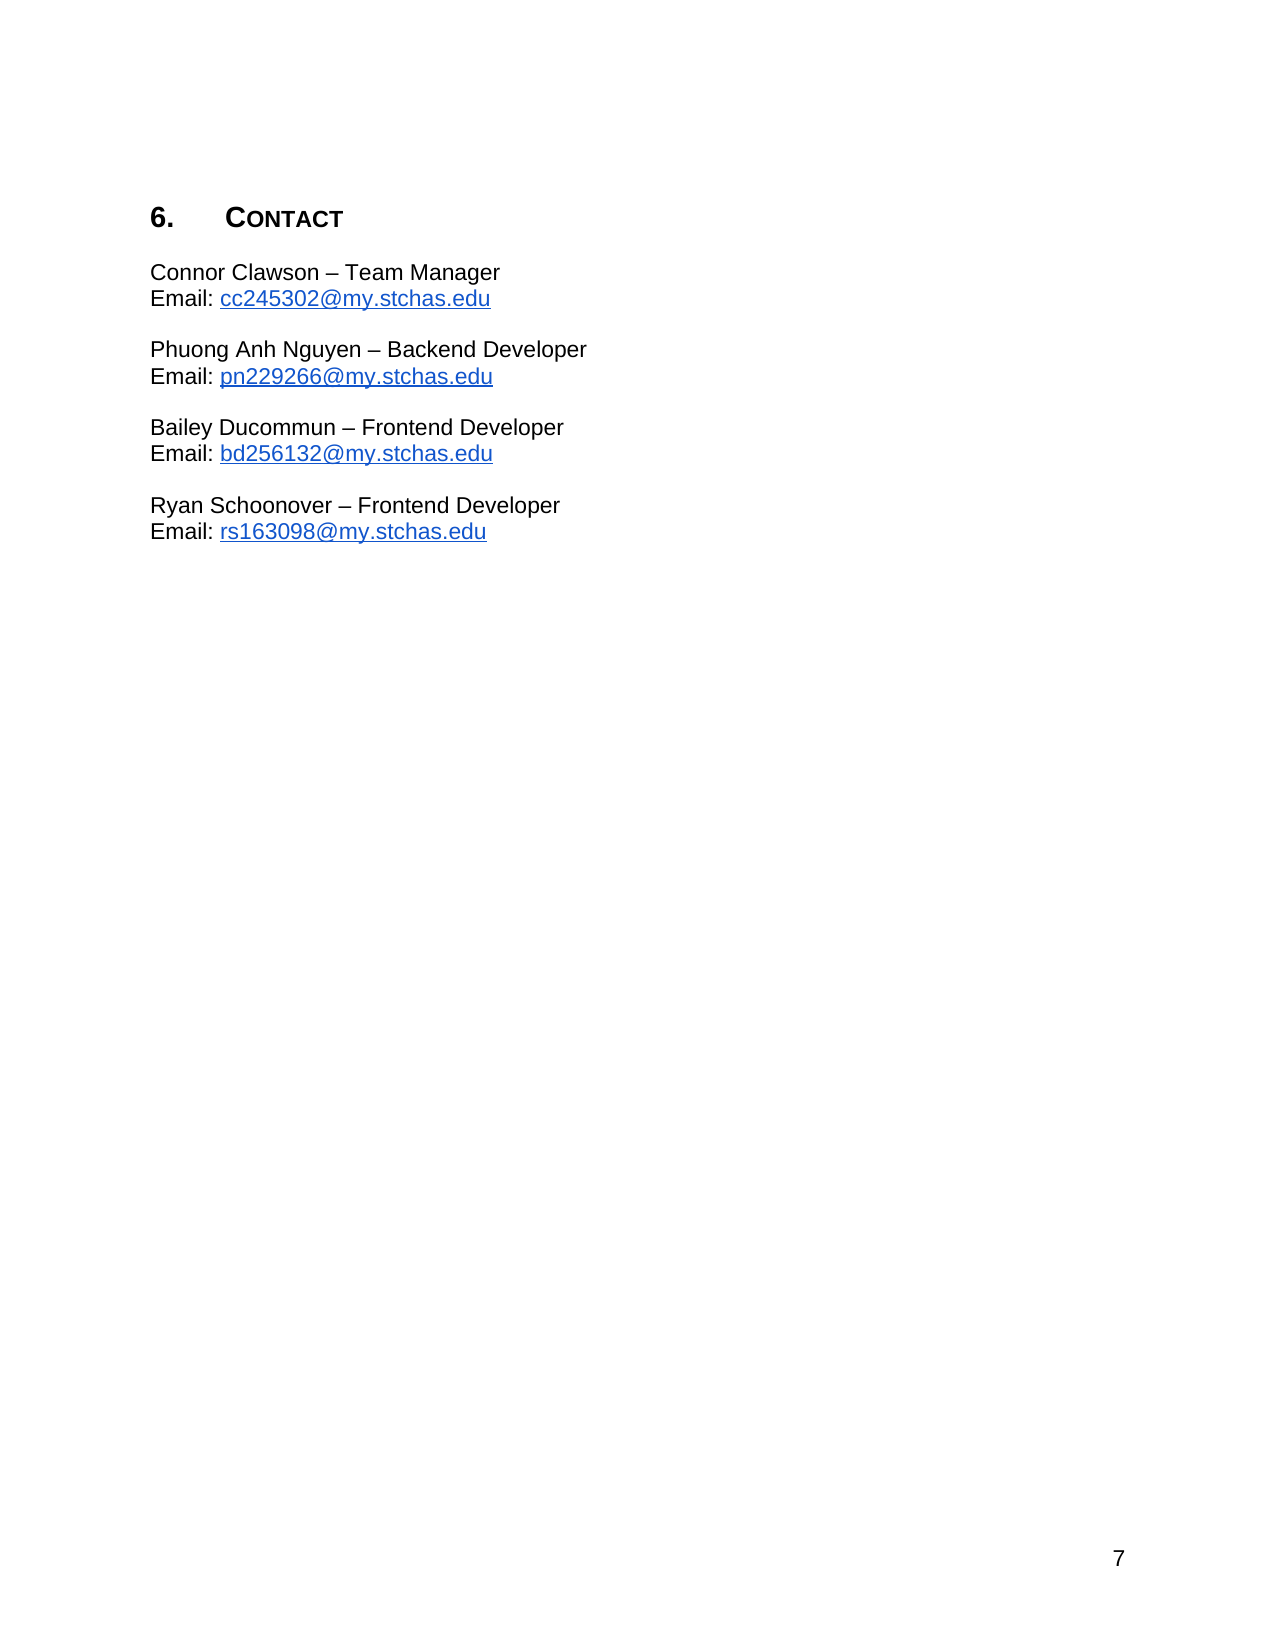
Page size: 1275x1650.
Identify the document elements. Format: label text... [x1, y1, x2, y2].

text Bailey Ducommun – Frontend Developer Email: bd256132@my.stchas.edu [150, 414, 1125, 467]
text Phuong Anh Nguyen – Backend Developer Email: pn229266@my.stchas.edu [150, 336, 1125, 389]
text Ryan Schoonover – Frontend Developer Email: rs163098@my.stchas.edu [150, 492, 1125, 544]
text Connor Clawson – Team Manager Email: cc245302@my.stchas.edu [150, 258, 1125, 311]
text 6. Contact [150, 200, 1125, 233]
